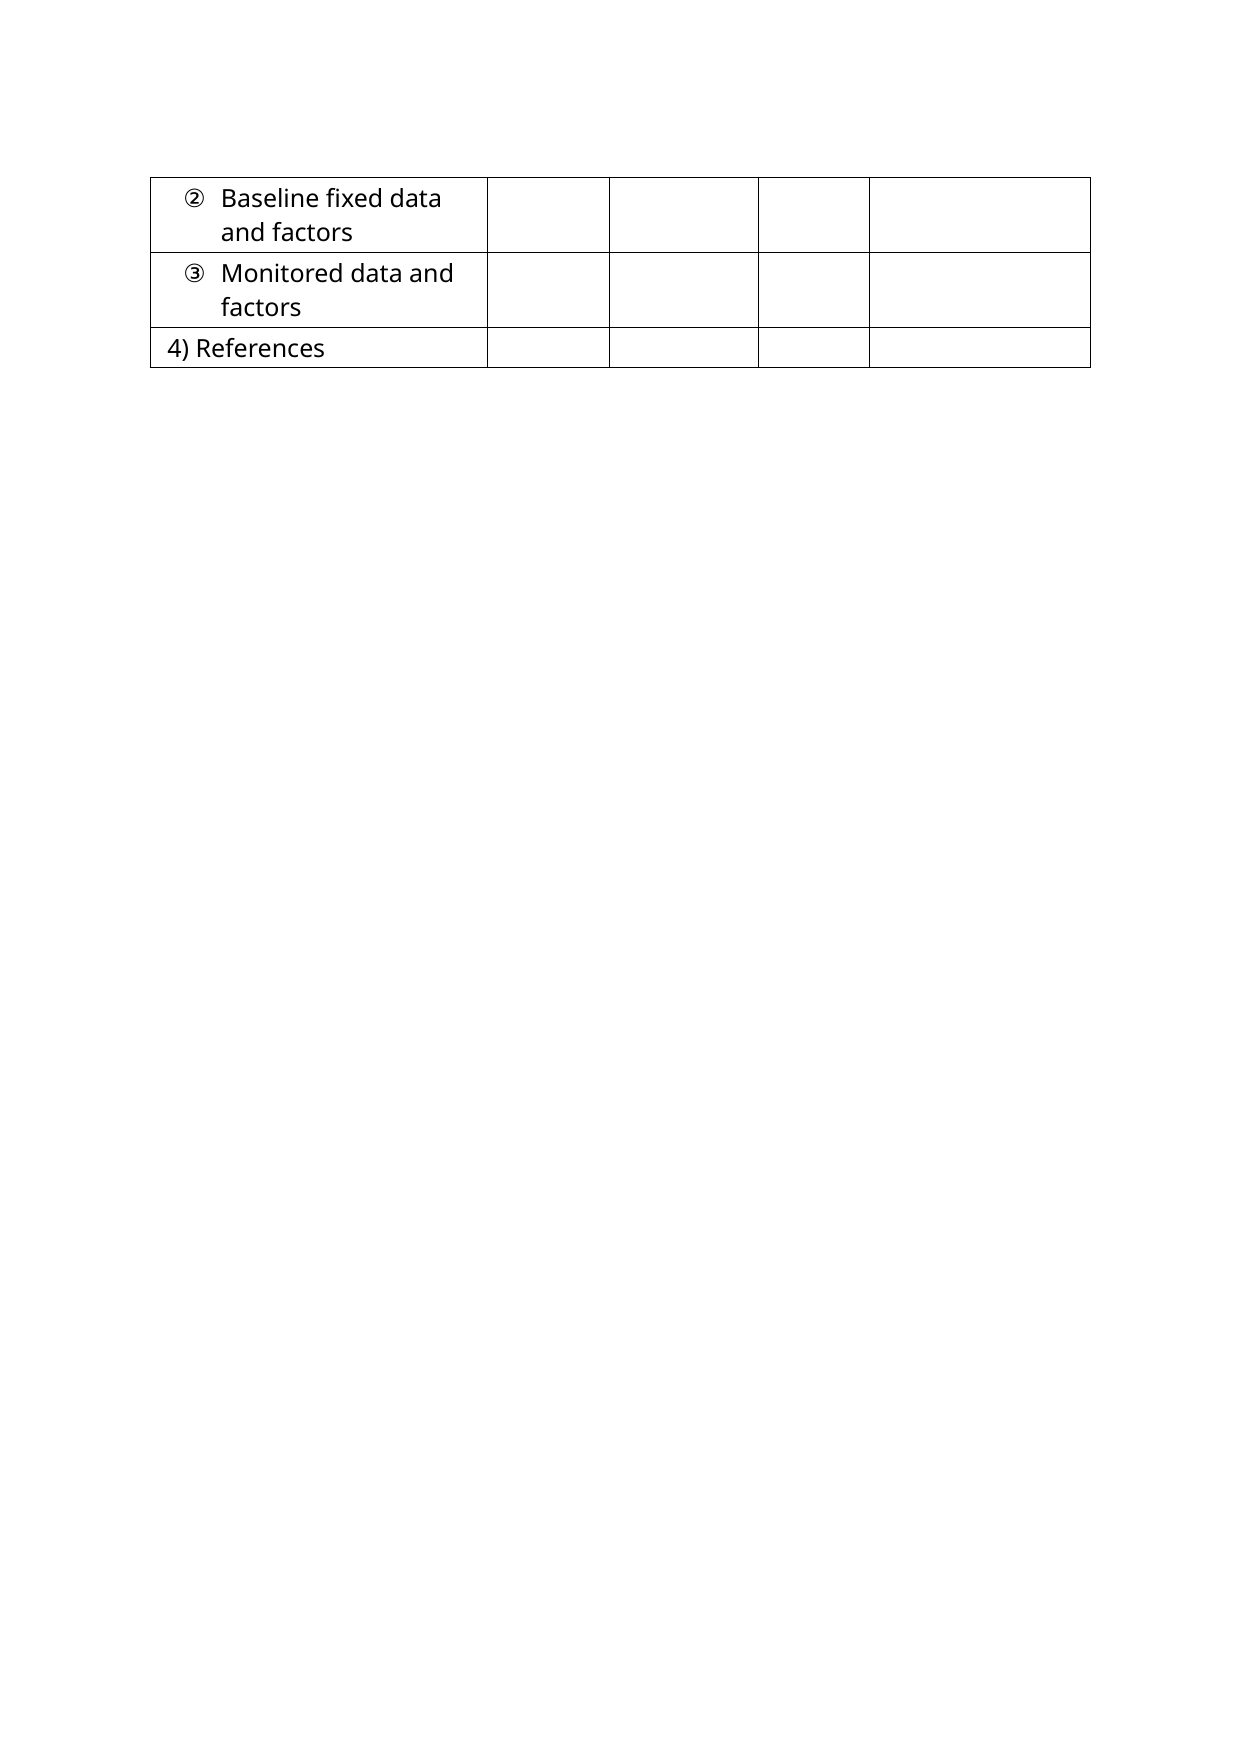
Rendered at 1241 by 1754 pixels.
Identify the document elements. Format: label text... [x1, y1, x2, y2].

table_cell Monitored data and factors [151, 253, 487, 327]
table_cell [488, 178, 609, 252]
table_cell [759, 253, 869, 327]
table_cell [610, 328, 758, 367]
table_cell [870, 328, 1090, 367]
table_cell [759, 178, 869, 252]
table_cell Baseline fixed data and factors [151, 178, 487, 252]
table_cell [488, 328, 609, 367]
table_cell [870, 253, 1090, 327]
table_cell [488, 253, 609, 327]
table_cell [759, 328, 869, 367]
table_cell [610, 253, 758, 327]
table_cell [610, 178, 758, 252]
table_cell 4) References [151, 328, 487, 367]
table_cell [870, 178, 1090, 252]
